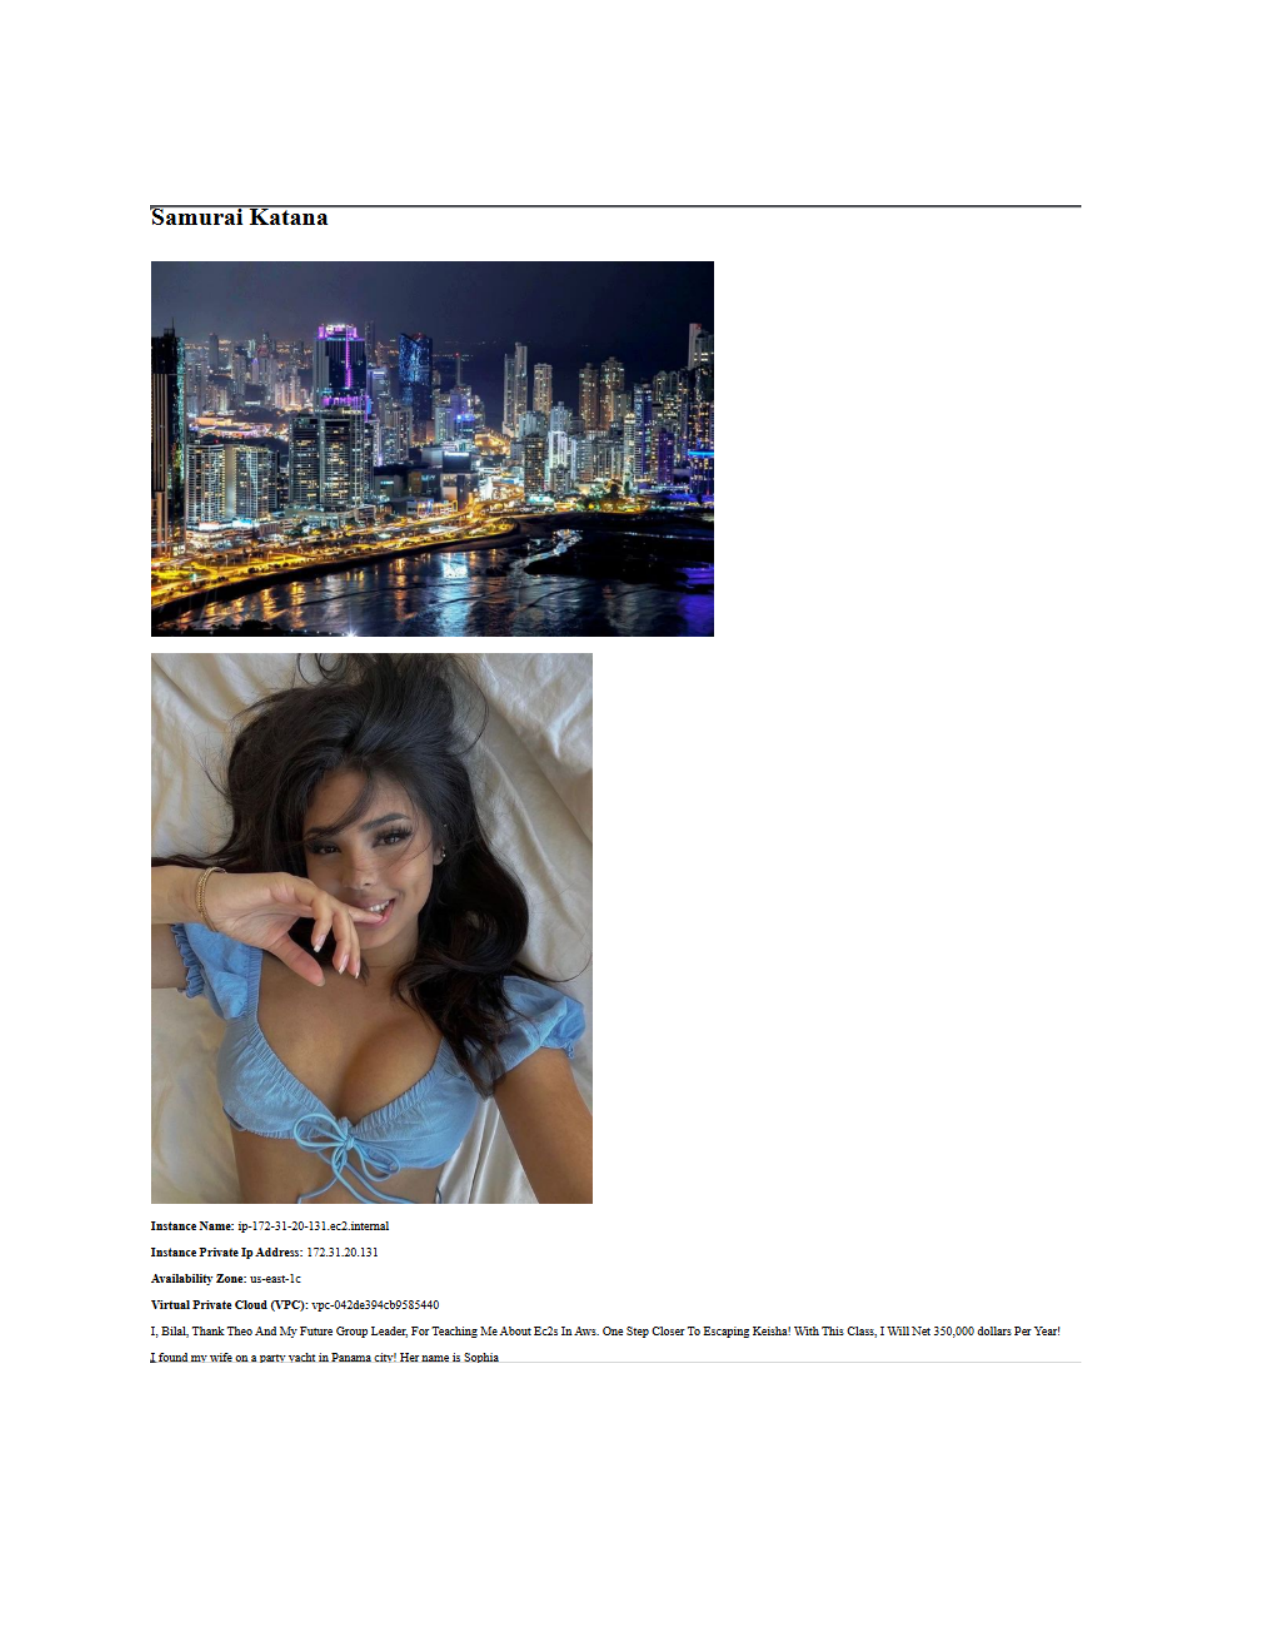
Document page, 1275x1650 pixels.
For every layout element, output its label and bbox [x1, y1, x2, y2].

picture [150, 205, 1082, 1363]
